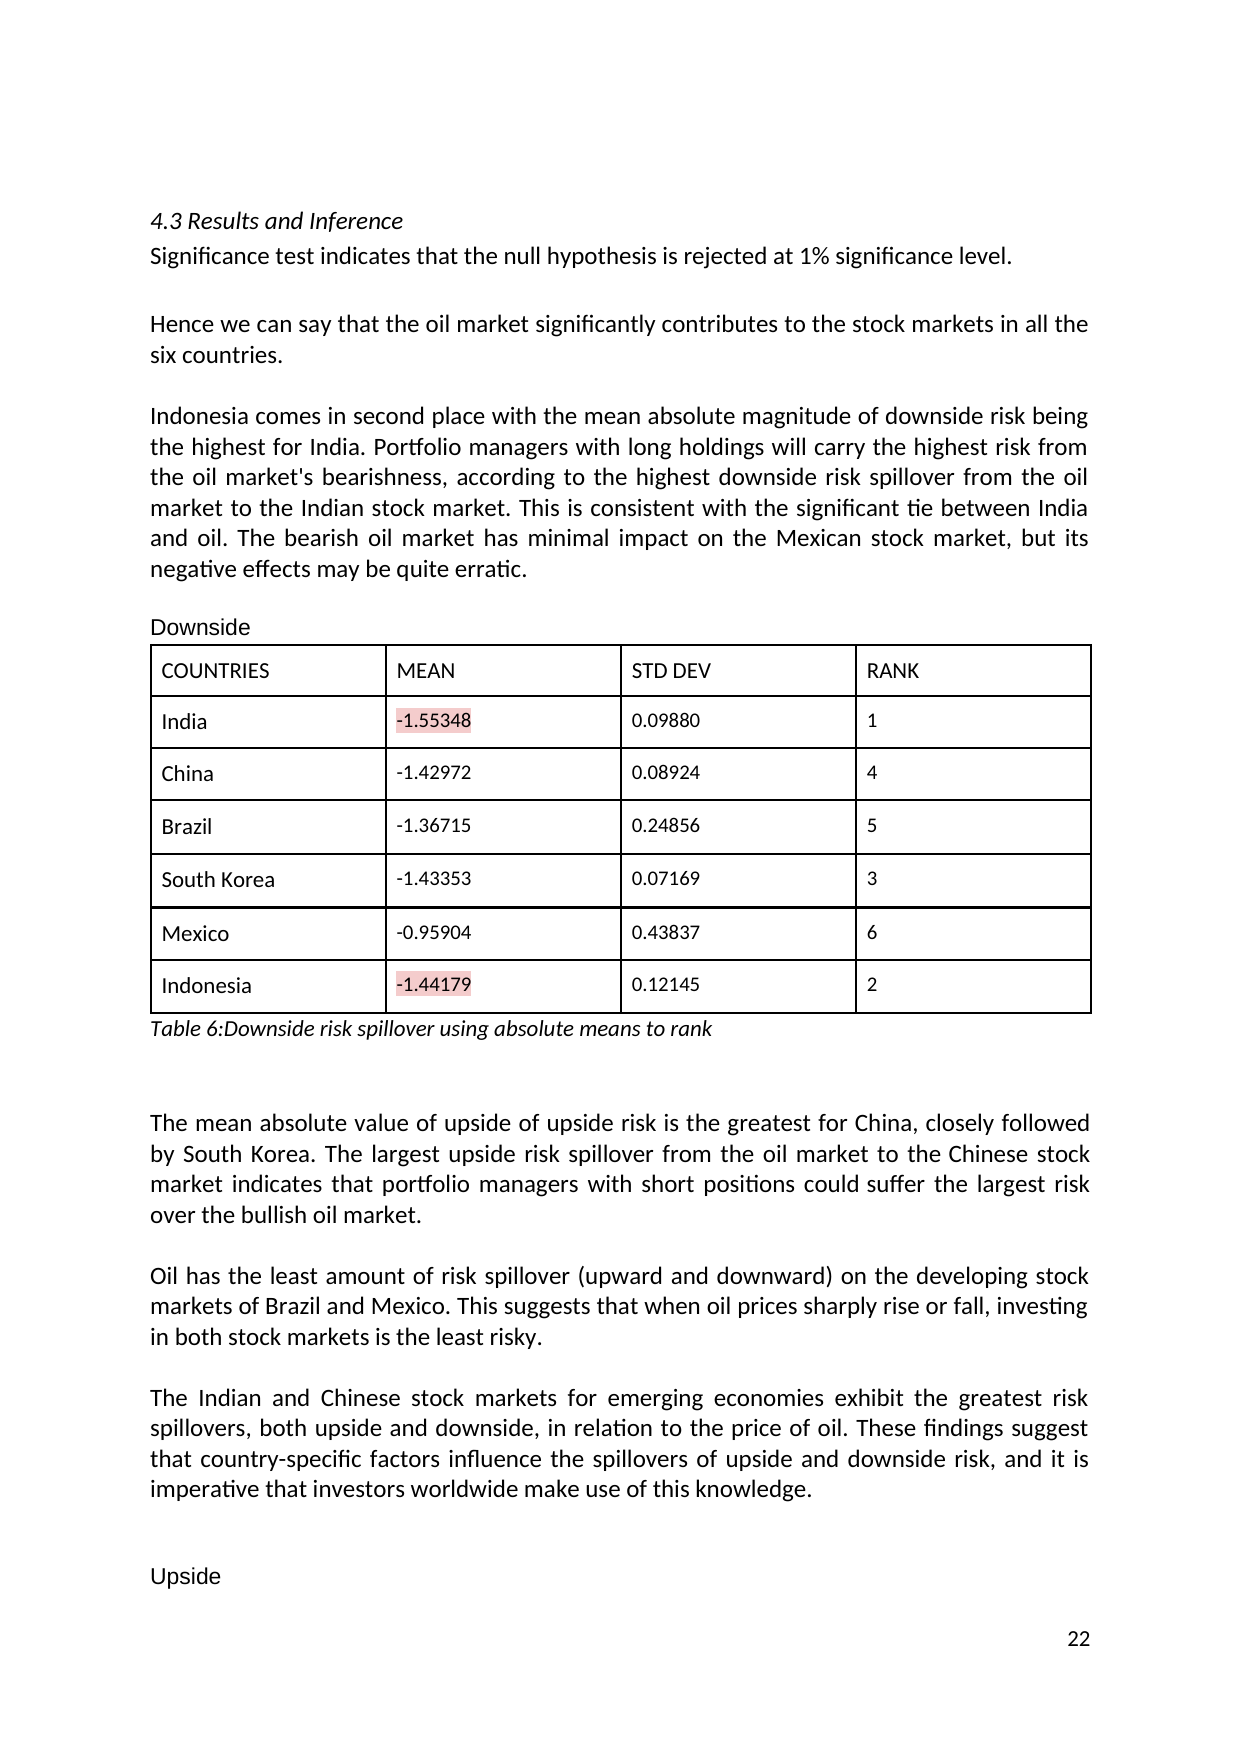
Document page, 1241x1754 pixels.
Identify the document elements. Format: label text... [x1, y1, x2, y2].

table_cell India [152, 697, 385, 747]
table_cell -1.43353 [387, 855, 620, 906]
table_cell 3 [857, 855, 1090, 906]
table_cell 0.08924 [622, 749, 855, 799]
table_cell China [152, 749, 385, 799]
table_cell Mexico [152, 909, 385, 958]
text Table 6:Downside risk spillover using absolute means to rank [150, 1014, 1090, 1042]
subtitle 4.3 Results and Inference [150, 206, 1090, 236]
table_cell 2 [857, 961, 1090, 1012]
text Upside [150, 1563, 1090, 1589]
table_cell -1.44179 [387, 961, 620, 1012]
table_cell 0.43837 [622, 909, 855, 958]
table_cell 1 [857, 697, 1090, 747]
table_cell 0.12145 [622, 961, 855, 1012]
table_cell 6 [857, 909, 1090, 958]
table_cell -0.95904 [387, 909, 620, 958]
table_cell -1.55348 [387, 697, 620, 747]
table_header MEAN [387, 646, 620, 695]
table_cell Indonesia [152, 961, 385, 1012]
table_header COUNTRIES [152, 646, 385, 695]
table_cell 4 [857, 749, 1090, 799]
text Indonesia comes in second place with the mean absolute magnitude of downside risk being the highest for India. Portfolio managers with long holdings will carry the highest risk from the oil market's bearishness, according to the highest downside risk spillover from the oil market to the Indian stock market. This is consistent with the significant tie between India and oil. The bearish oil market has minimal impact on the Mexican stock market, but its negative effects may be quite erratic. [150, 400, 1090, 583]
text Downside [150, 614, 1090, 640]
table_cell 0.24856 [622, 801, 855, 853]
table_cell -1.36715 [387, 801, 620, 853]
table_cell South Korea [152, 855, 385, 906]
table_cell 0.07169 [622, 855, 855, 906]
table_header STD DEV [622, 646, 855, 695]
text Oil has the least amount of risk spillover (upward and downward) on the developing stock markets of Brazil and Mexico. This suggests that when oil prices sharply rise or fall, investing in both stock markets is the least risky. [150, 1260, 1090, 1352]
table_cell Brazil [152, 801, 385, 853]
text Significance test indicates that the null hypothesis is rejected at 1% significance level. [150, 241, 1090, 271]
text Hence we can say that the oil market significantly contributes to the stock markets in all the six countries. [150, 308, 1090, 369]
table_cell -1.42972 [387, 749, 620, 799]
table_header RANK [857, 646, 1090, 695]
text The Indian and Chinese stock markets for emerging economies exhibit the greatest risk spillovers, both upside and downside, in relation to the price of oil. These findings suggest that country-specific factors influence the spillovers of upside and downside risk, and it is imperative that investors worldwide make use of this knowledge. [150, 1352, 1090, 1504]
table_cell 5 [857, 801, 1090, 853]
table_cell 0.09880 [622, 697, 855, 747]
